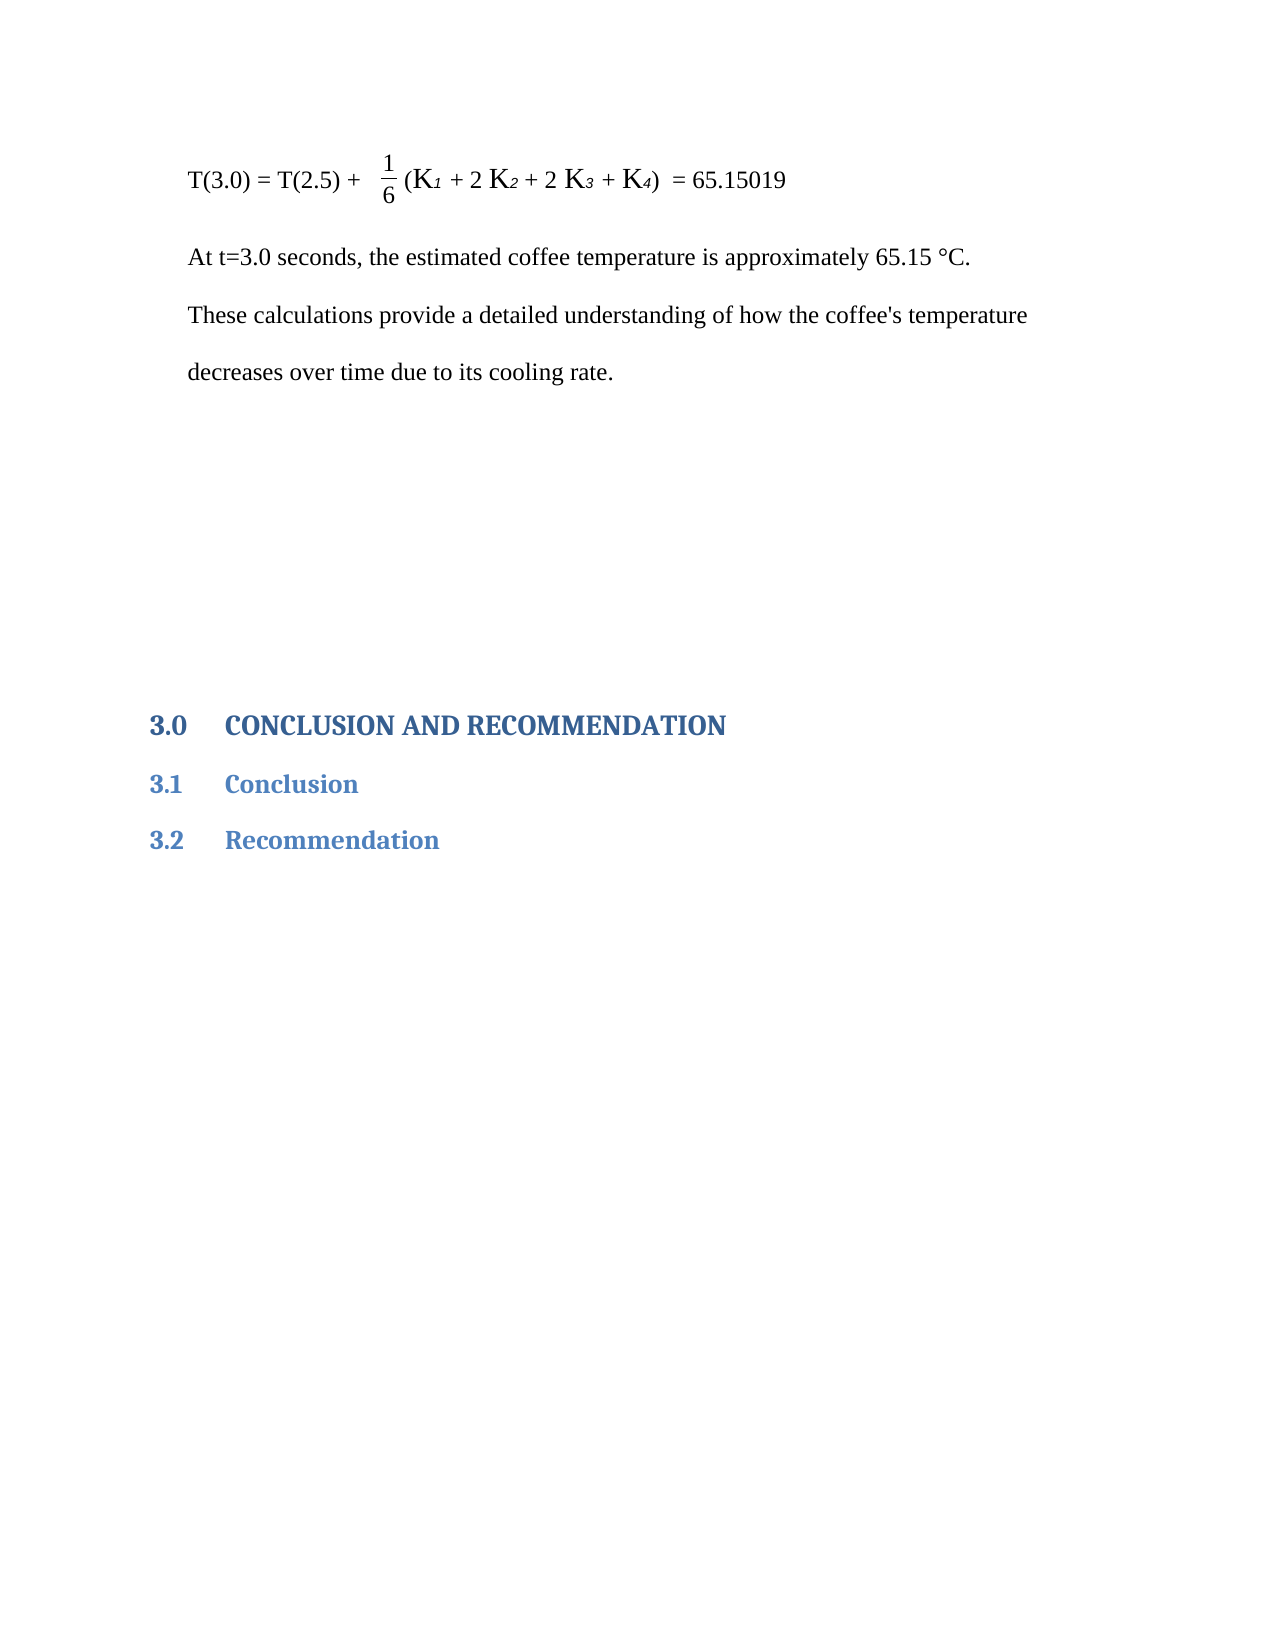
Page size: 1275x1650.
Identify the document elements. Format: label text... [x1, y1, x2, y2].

subtitle 3.2 Recommendation [150, 825, 1125, 856]
subtitle 3.0 CONCLUSION AND RECOMMENDATION [150, 709, 1125, 743]
subtitle 3.1 Conclusion [150, 769, 1125, 800]
text At t=3.0 seconds, the estimated coffee temperature is approximately 65.15 °C. [187, 242, 1125, 271]
text These calculations provide a detailed understanding of how the coffee's temperature decreases over time due to its cooling rate. [187, 300, 1125, 386]
text T(3.0) = T(2.5) + (K1 + 2 K2 + 2 K3 + K4) = 65.15019 [187, 150, 1125, 209]
